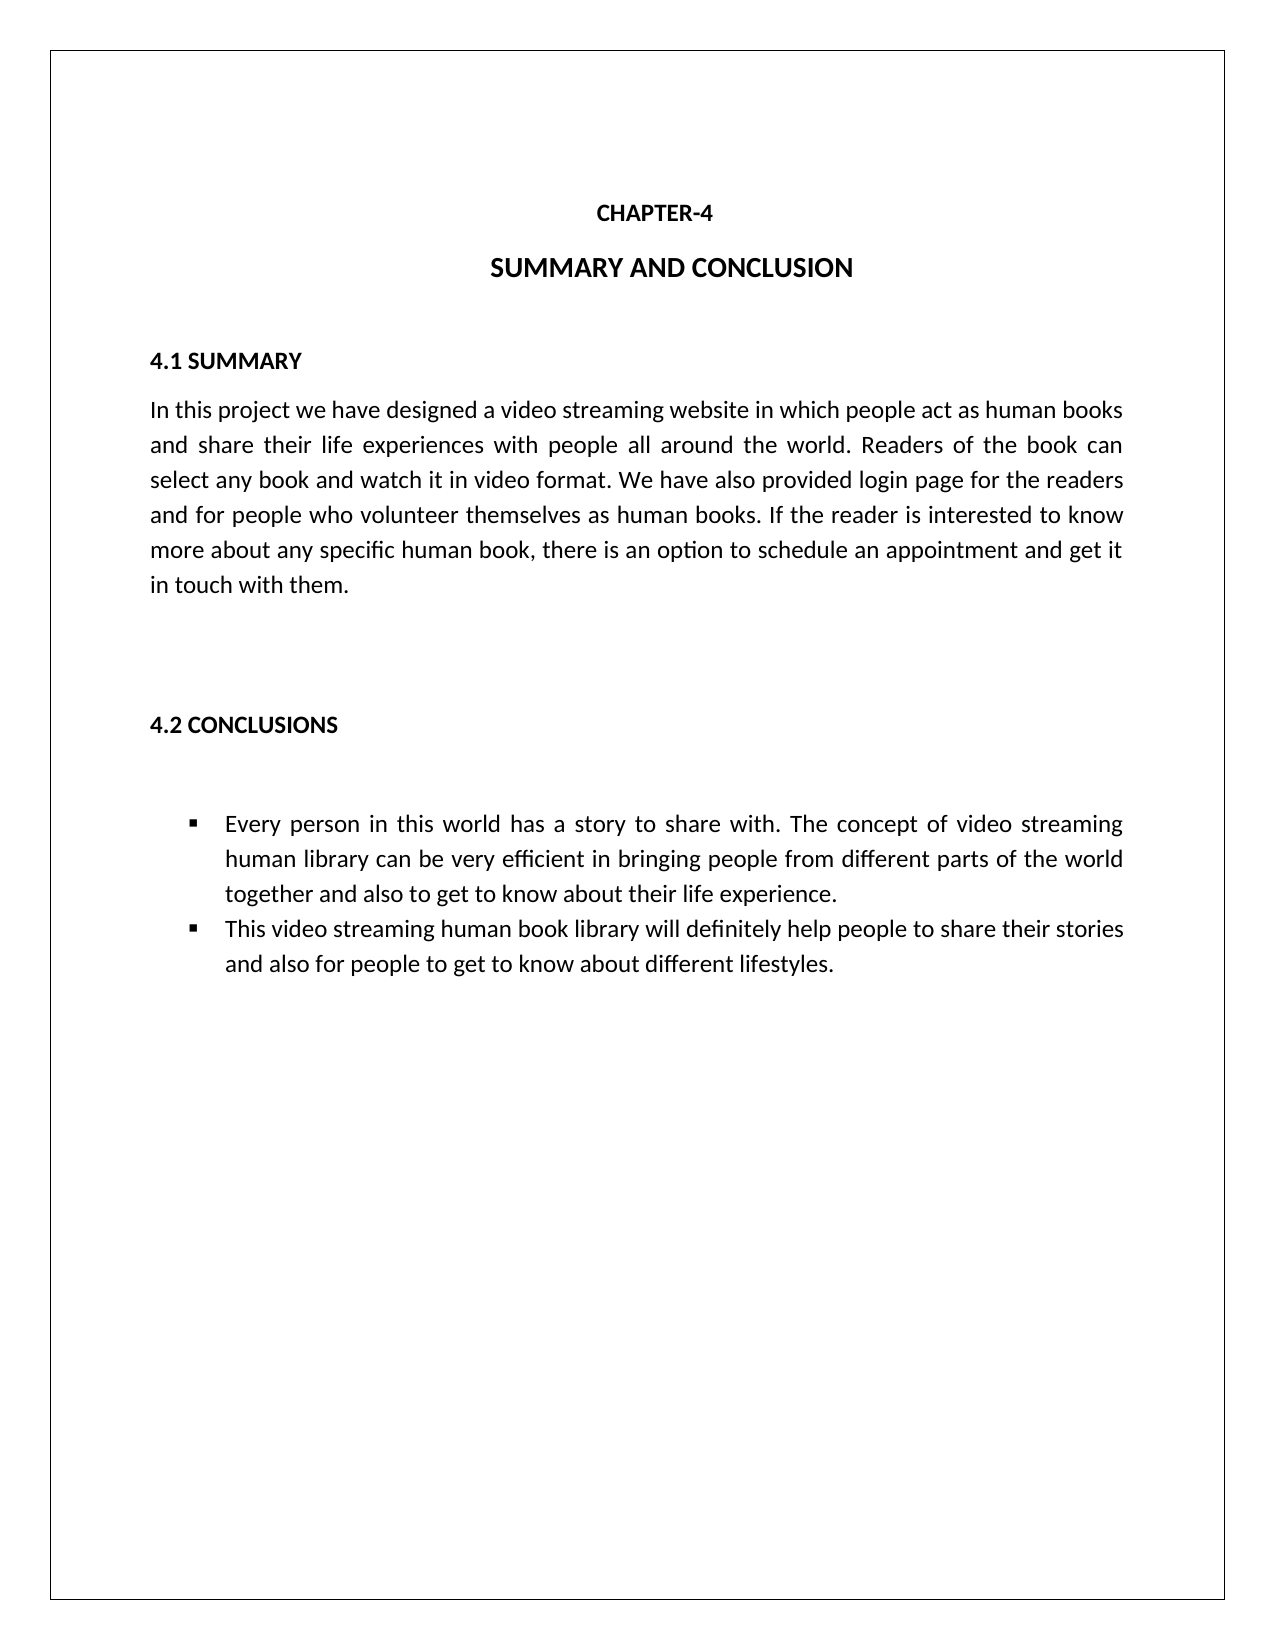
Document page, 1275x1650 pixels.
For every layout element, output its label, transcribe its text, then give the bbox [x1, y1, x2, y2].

list Every person in this world has a story to share with. The concept of video streaming human library can be very efficient in bringing people from different parts of the world together and also to get to know about their life experience. [187, 808, 1125, 909]
text SUMMARY AND CONCLUSION [187, 249, 1125, 284]
text In this project we have designed a video streaming website in which people act as human books and share their life experiences with people all around the world. Readers of the book can select any book and watch it in video format. We have also provided login page for the readers and for people who volunteer themselves as human books. If the reader is interested to know more about any specific human book, there is an option to schedule an appointment and get it in touch with them. [150, 394, 1125, 600]
text 4.1 SUMMARY [150, 345, 1125, 375]
text 4.2 CONCLUSIONS [150, 709, 1125, 740]
text CHAPTER-4 [150, 197, 1125, 228]
list This video streaming human book library will definitely help people to share their stories and also for people to get to know about different lifestyles. [187, 913, 1125, 979]
